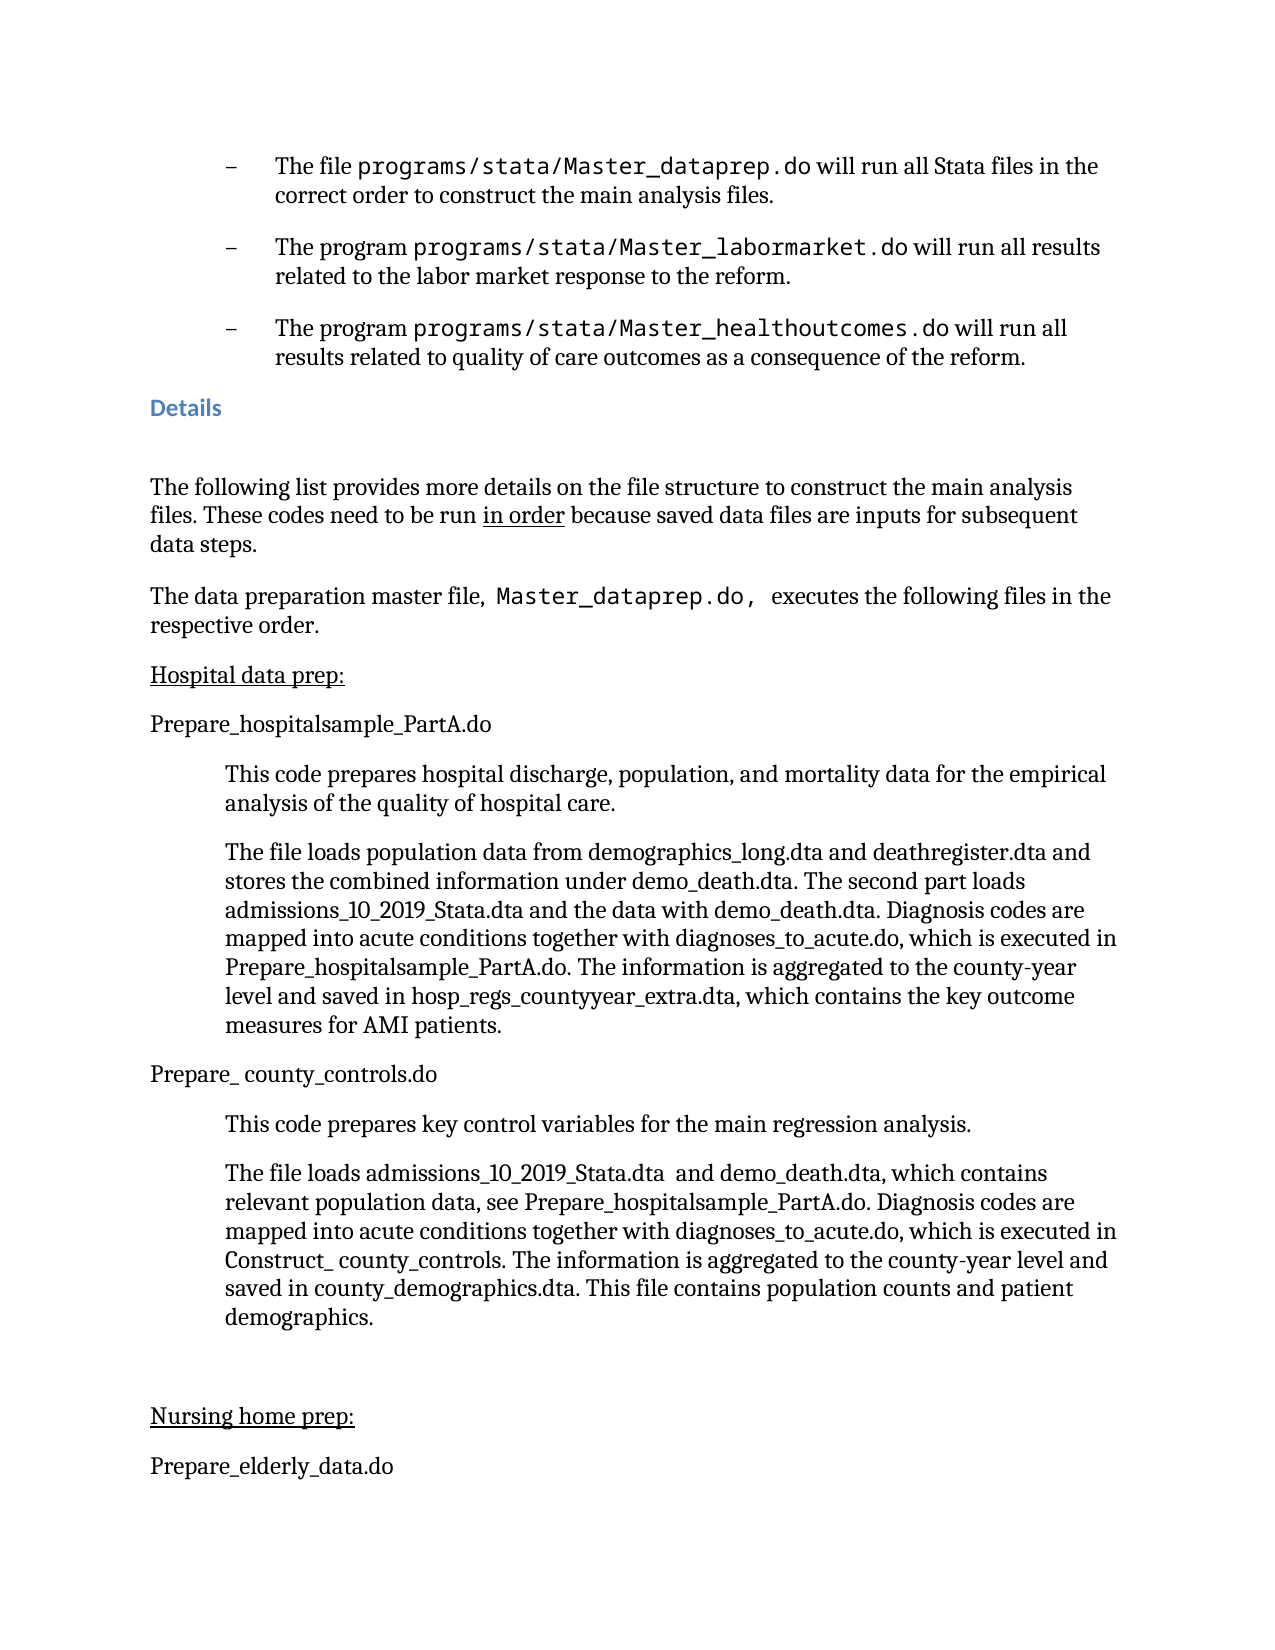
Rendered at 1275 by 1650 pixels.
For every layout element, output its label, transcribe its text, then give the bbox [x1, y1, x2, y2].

text The file loads admissions_10_2019_Stata.dta and demo_death.dta, which contains relevant population data, see Prepare_hospitalsample_PartA.do. Diagnosis codes are mapped into acute conditions together with diagnoses_to_acute.do, which is executed in Construct_ county_controls. The information is aggregated to the county-year level and saved in county_demographics.dta. This file contains population counts and patient demographics. [225, 1159, 1125, 1332]
list The program programs/stata/Master_labormarket.do will run all results related to the labor market response to the reform. [225, 231, 1125, 291]
list The file programs/stata/Master_dataprep.do will run all Stata files in the correct order to construct the main analysis files. [225, 150, 1125, 210]
text Prepare_hospitalsample_PartA.do [150, 710, 1125, 739]
text Prepare_elderly_data.do [150, 1452, 1125, 1481]
text The file loads population data from demographics_long.dta and deathregister.dta and stores the combined information under demo_death.dta. The second part loads admissions_10_2019_Stata.dta and the data with demo_death.dta. Diagnosis codes are mapped into acute conditions together with diagnoses_to_acute.do, which is executed in Prepare_hospitalsample_PartA.do. The information is aggregated to the county-year level and saved in hosp_regs_countyyear_extra.dta, which contains the key outcome measures for AMI patients. [225, 838, 1125, 1039]
text Nursing home prep: [150, 1402, 1125, 1431]
text This code prepares key control variables for the main regression analysis. [225, 1110, 1125, 1138]
subtitle Details [150, 392, 1125, 423]
text The data preparation master file, Master_dataprep.do, executes the following files in the respective order. [150, 580, 1125, 640]
text Prepare_ county_controls.do [150, 1060, 1125, 1089]
list The program programs/stata/Master_healthoutcomes.do will run all results related to quality of care outcomes as a consequence of the reform. [225, 312, 1125, 372]
text The following list provides more details on the file structure to construct the main analysis files. These codes need to be run in order because saved data files are inputs for subsequent data steps. [150, 473, 1125, 559]
text Hospital data prep: [150, 661, 1125, 689]
text This code prepares hospital discharge, population, and mortality data for the empirical analysis of the quality of hospital care. [225, 760, 1125, 817]
